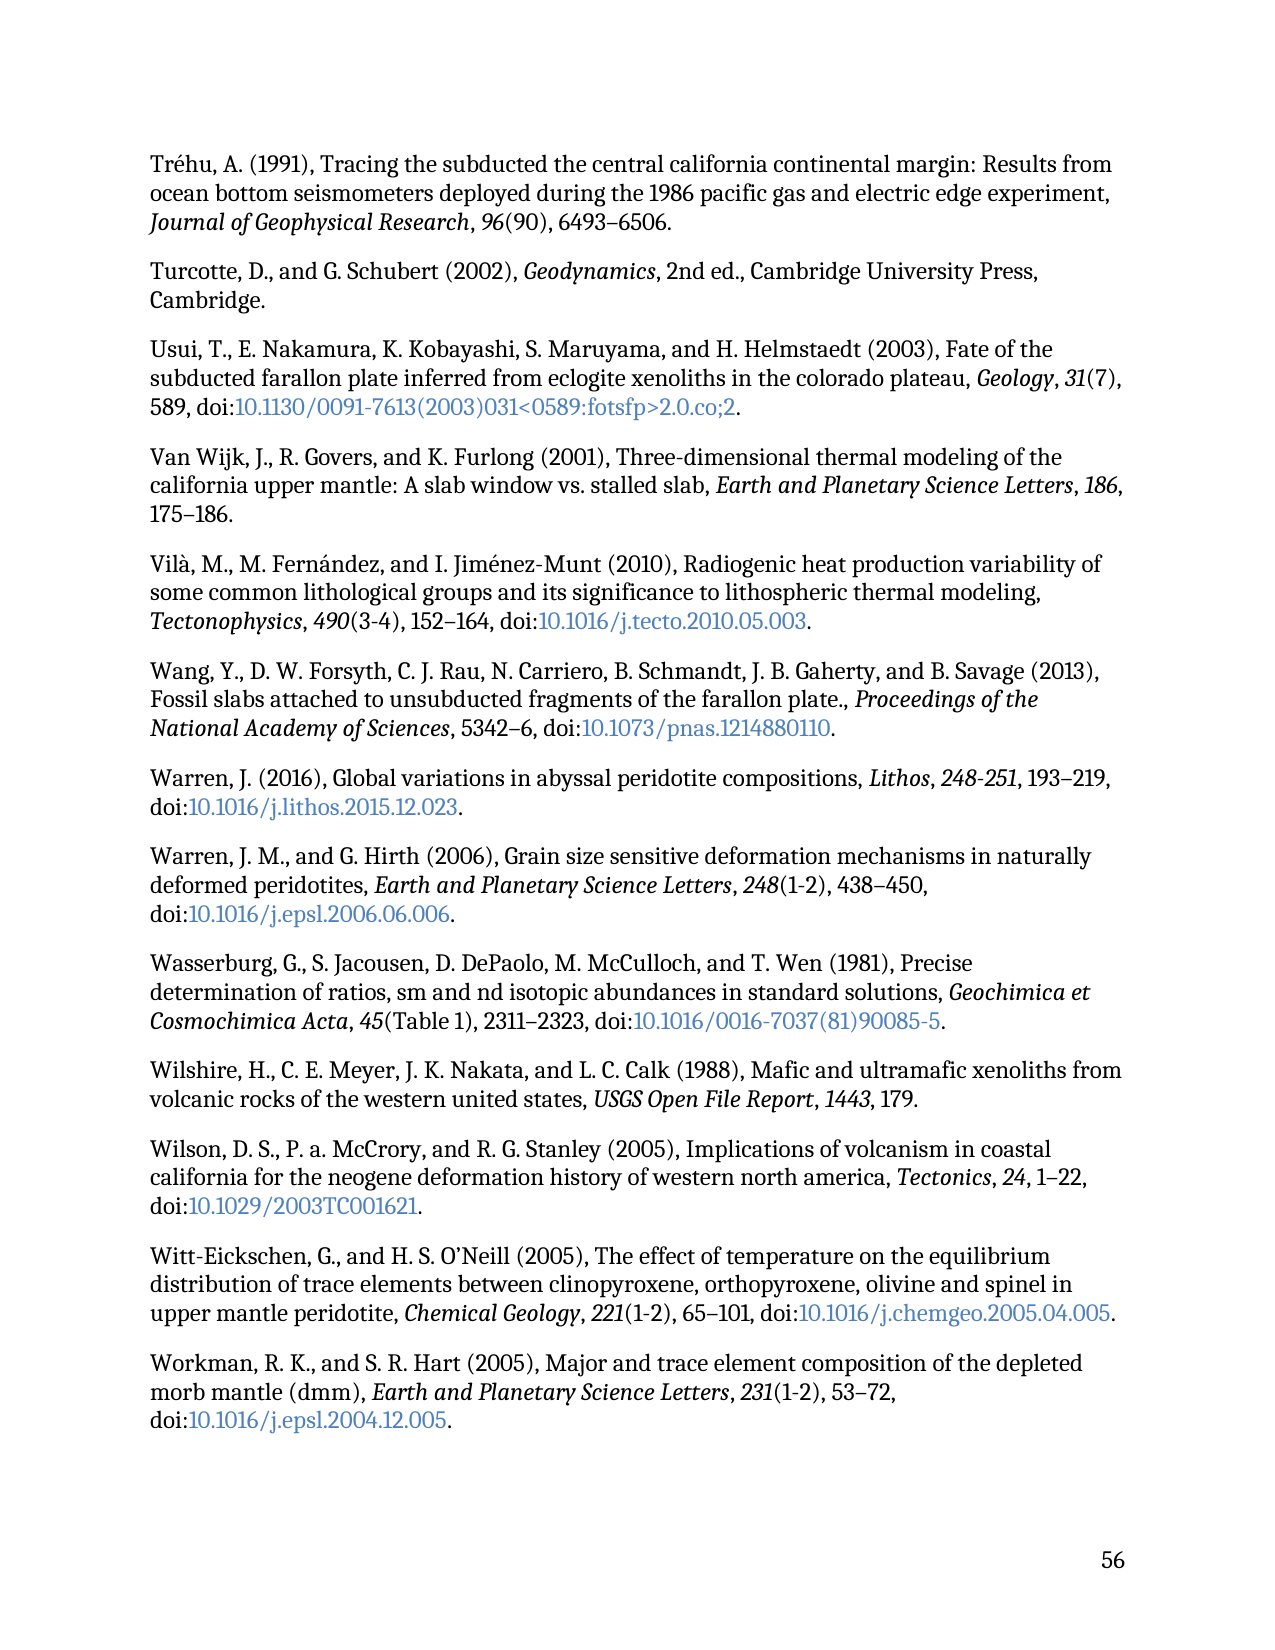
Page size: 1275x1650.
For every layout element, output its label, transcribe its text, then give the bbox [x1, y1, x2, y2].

text Warren, J. M., and G. Hirth (2006), Grain size sensitive deformation mechanisms in naturally deformed peridotites, Earth and Planetary Science Letters, 248(1-2), 438–450, doi:10.1016/j.epsl.2006.06.006. [150, 842, 1125, 928]
text Witt-Eickschen, G., and H. S. O’Neill (2005), The effect of temperature on the equilibrium distribution of trace elements between clinopyroxene, orthopyroxene, olivine and spinel in upper mantle peridotite, Chemical Geology, 221(1-2), 65–101, doi:10.1016/j.chemgeo.2005.04.005. [150, 1242, 1125, 1328]
text Wang, Y., D. W. Forsyth, C. J. Rau, N. Carriero, B. Schmandt, J. B. Gaherty, and B. Savage (2013), Fossil slabs attached to unsubducted fragments of the farallon plate., Proceedings of the National Academy of Sciences, 5342–6, doi:10.1073/pnas.1214880110. [150, 657, 1125, 743]
text Warren, J. (2016), Global variations in abyssal peridotite compositions, Lithos, 248-251, 193–219, doi:10.1016/j.lithos.2015.12.023. [150, 764, 1125, 821]
text Van Wijk, J., R. Govers, and K. Furlong (2001), Three-dimensional thermal modeling of the california upper mantle: A slab window vs. stalled slab, Earth and Planetary Science Letters, 186, 175–186. [150, 442, 1125, 529]
text Wasserburg, G., S. Jacousen, D. DePaolo, M. McCulloch, and T. Wen (1981), Precise determination of ratios, sm and nd isotopic abundances in standard solutions, Geochimica et Cosmochimica Acta, 45(Table 1), 2311–2323, doi:10.1016/0016-7037(81)90085-5. [150, 949, 1125, 1035]
text Tréhu, A. (1991), Tracing the subducted the central california continental margin: Results from ocean bottom seismometers deployed during the 1986 pacific gas and electric edge experiment, Journal of Geophysical Research, 96(90), 6493–6506. [150, 150, 1125, 236]
text Wilshire, H., C. E. Meyer, J. K. Nakata, and L. C. Calk (1988), Mafic and ultramafic xenoliths from volcanic rocks of the western united states, USGS Open File Report, 1443, 179. [150, 1056, 1125, 1114]
text Turcotte, D., and G. Schubert (2002), Geodynamics, 2nd ed., Cambridge University Press, Cambridge. [150, 257, 1125, 314]
text Workman, R. K., and S. R. Hart (2005), Major and trace element composition of the depleted morb mantle (dmm), Earth and Planetary Science Letters, 231(1-2), 53–72, doi:10.1016/j.epsl.2004.12.005. [150, 1349, 1125, 1435]
text Usui, T., E. Nakamura, K. Kobayashi, S. Maruyama, and H. Helmstaedt (2003), Fate of the subducted farallon plate inferred from eclogite xenoliths in the colorado plateau, Geology, 31(7), 589, doi:10.1130/0091-7613(2003)031<0589:fotsfp>2.0.co;2. [150, 335, 1125, 422]
text Vilà, M., M. Fernández, and I. Jiménez-Munt (2010), Radiogenic heat production variability of some common lithological groups and its significance to lithospheric thermal modeling, Tectonophysics, 490(3-4), 152–164, doi:10.1016/j.tecto.2010.05.003. [150, 549, 1125, 636]
text Wilson, D. S., P. a. McCrory, and R. G. Stanley (2005), Implications of volcanism in coastal california for the neogene deformation history of western north america, Tectonics, 24, 1–22, doi:10.1029/2003TC001621. [150, 1134, 1125, 1221]
